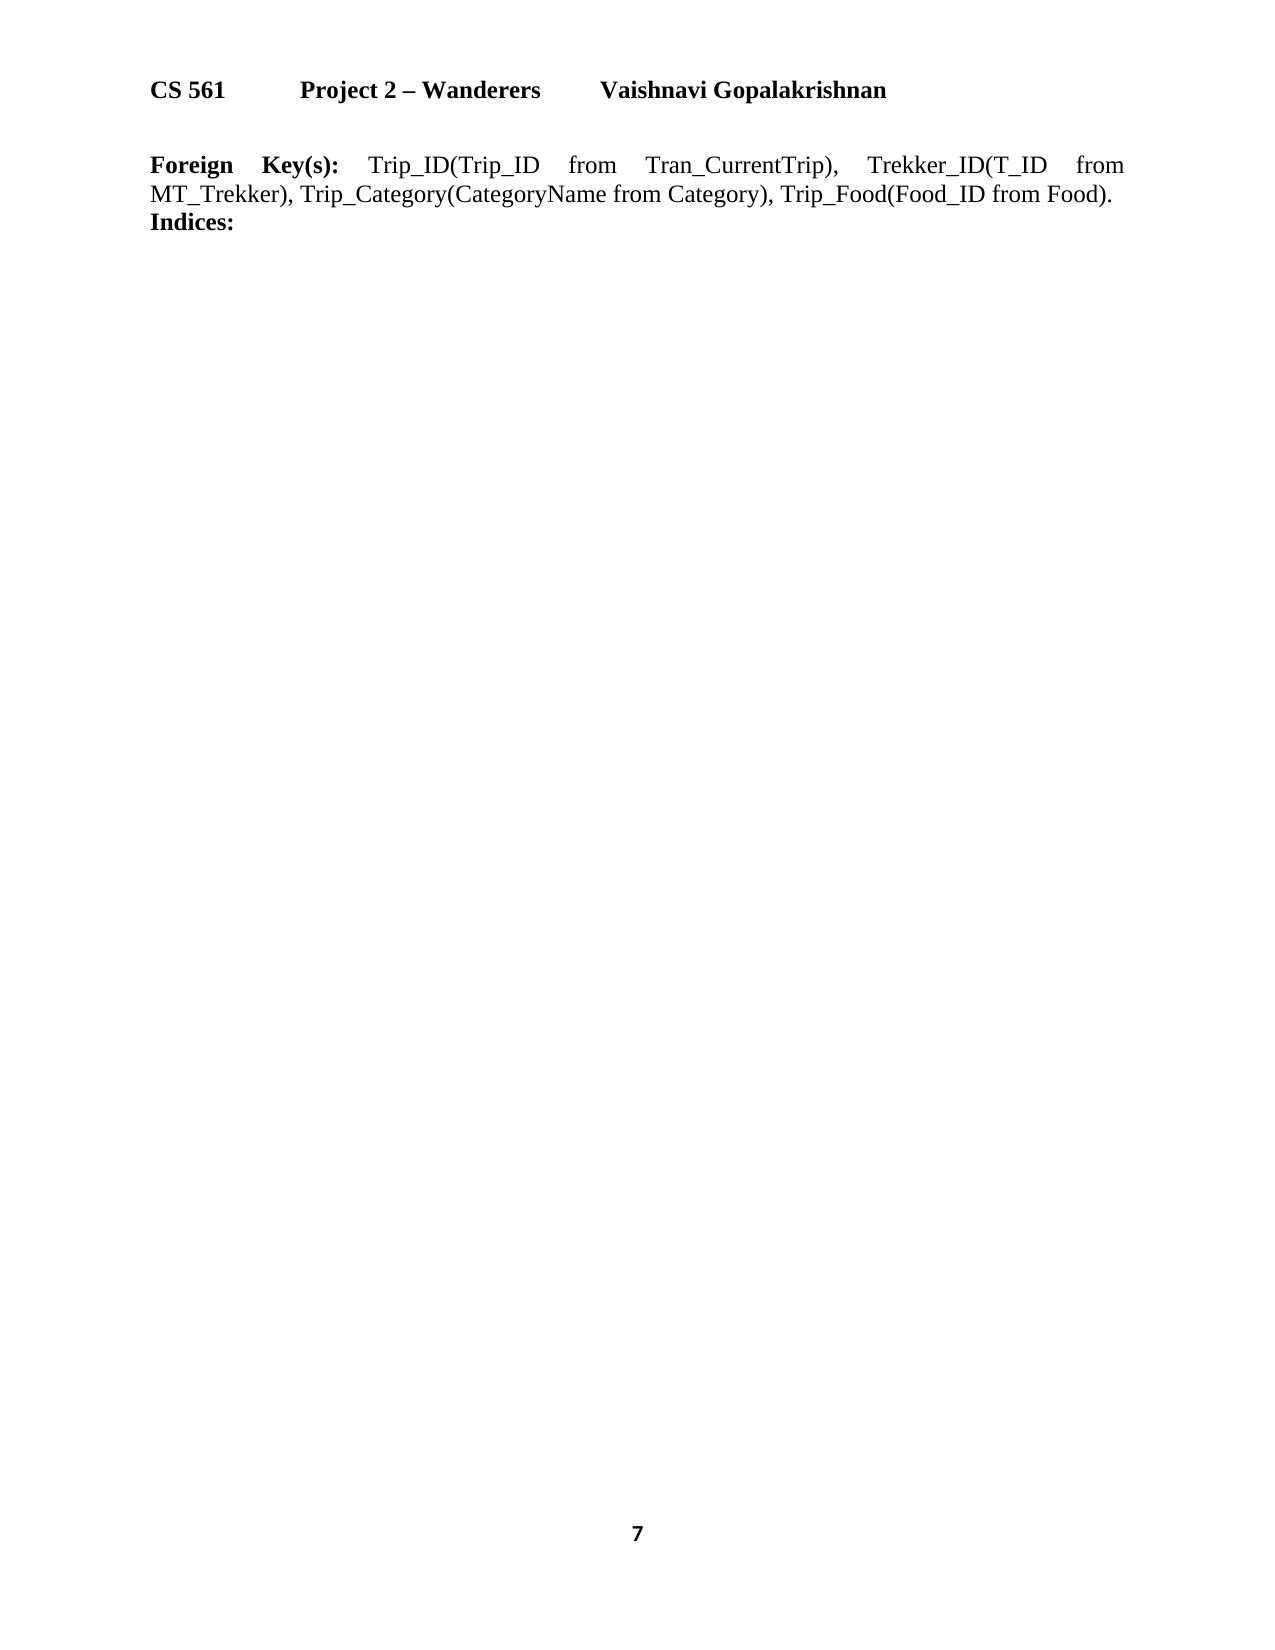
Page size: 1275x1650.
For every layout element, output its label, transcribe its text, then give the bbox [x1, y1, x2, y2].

text Foreign Key(s): Trip_ID(Trip_ID from Tran_CurrentTrip), Trekker_ID(T_ID from MT_Trekker), Trip_Category(CategoryName from Category), Trip_Food(Food_ID from Food). [150, 150, 1125, 207]
text Indices: [150, 207, 1125, 236]
